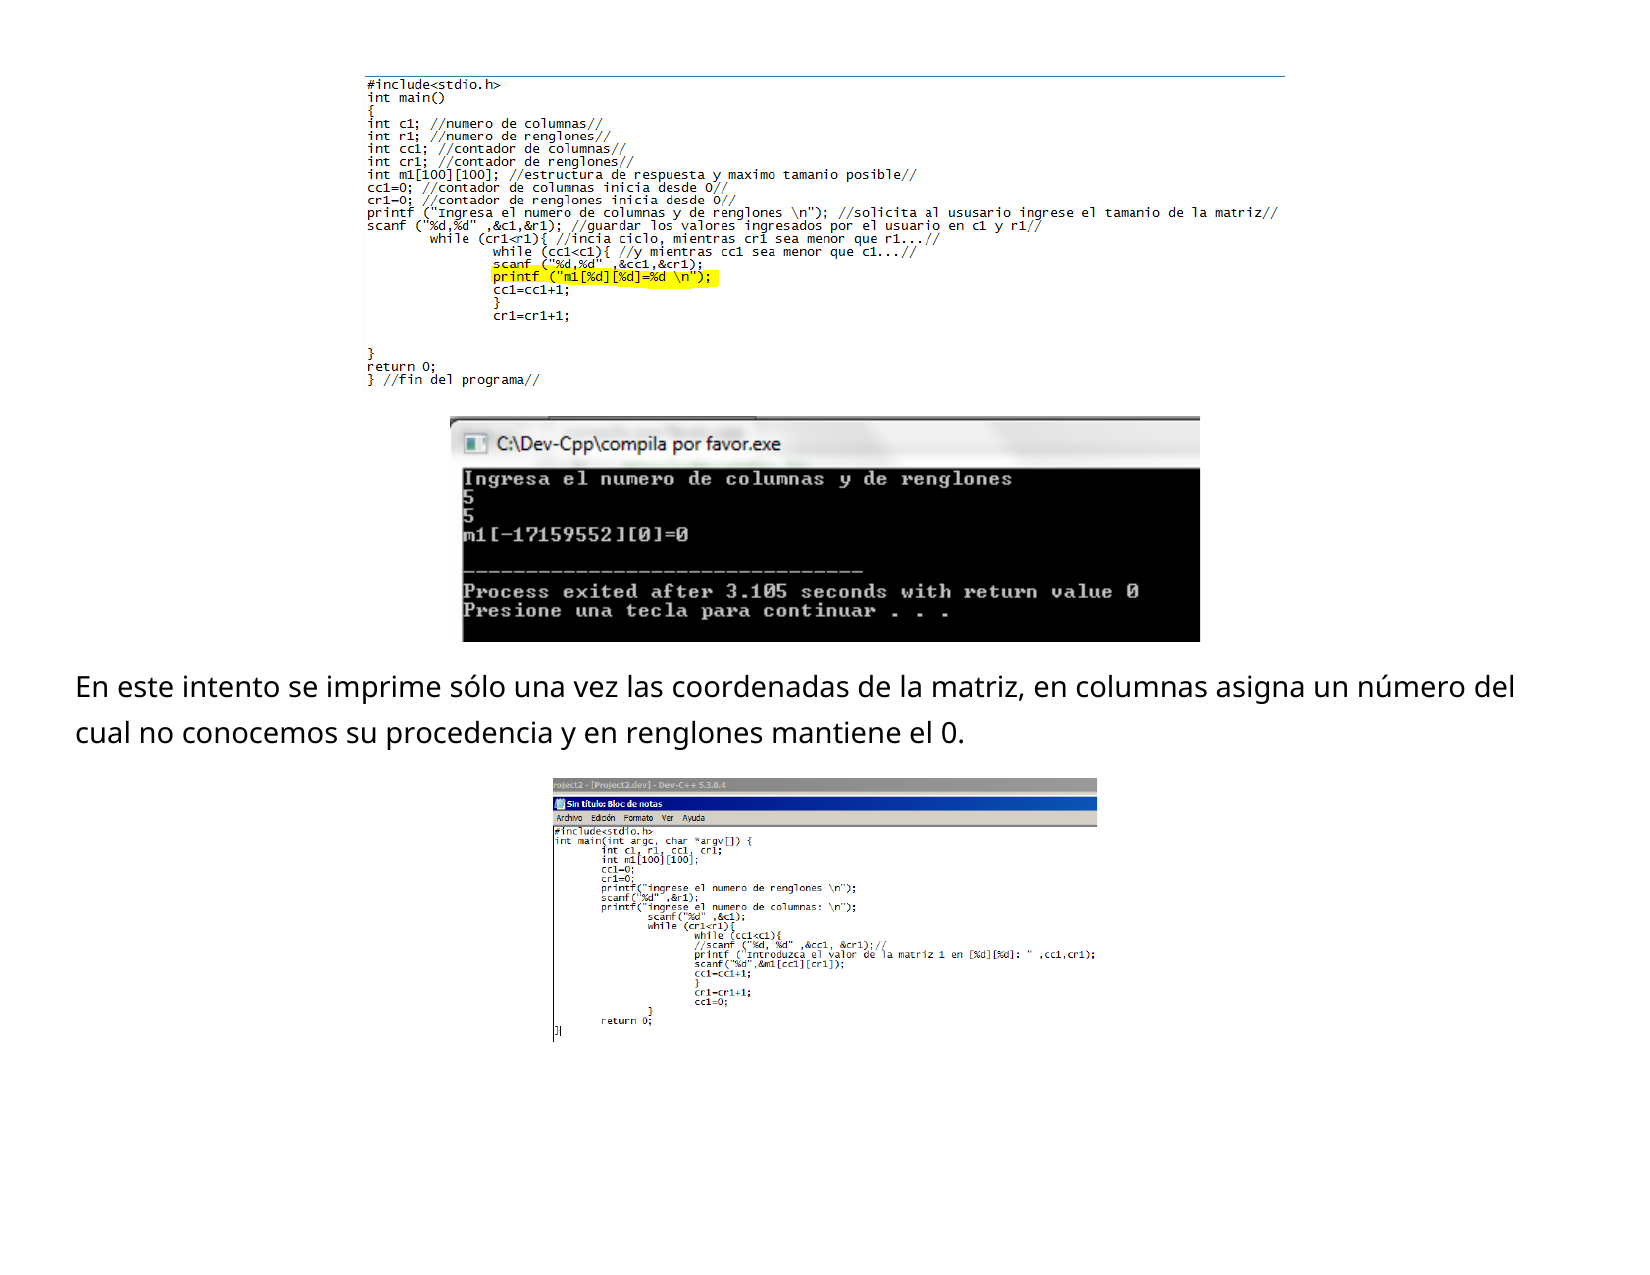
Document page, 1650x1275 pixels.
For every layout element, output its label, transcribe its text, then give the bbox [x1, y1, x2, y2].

text En este intento se imprime sólo una vez las coordenadas de la matriz, en columnas asigna un número del cual no conocemos su procedencia y en renglones mantiene el 0. [75, 666, 1575, 752]
picture [553, 778, 1098, 1042]
picture [364, 75, 1286, 392]
picture [450, 416, 1200, 642]
